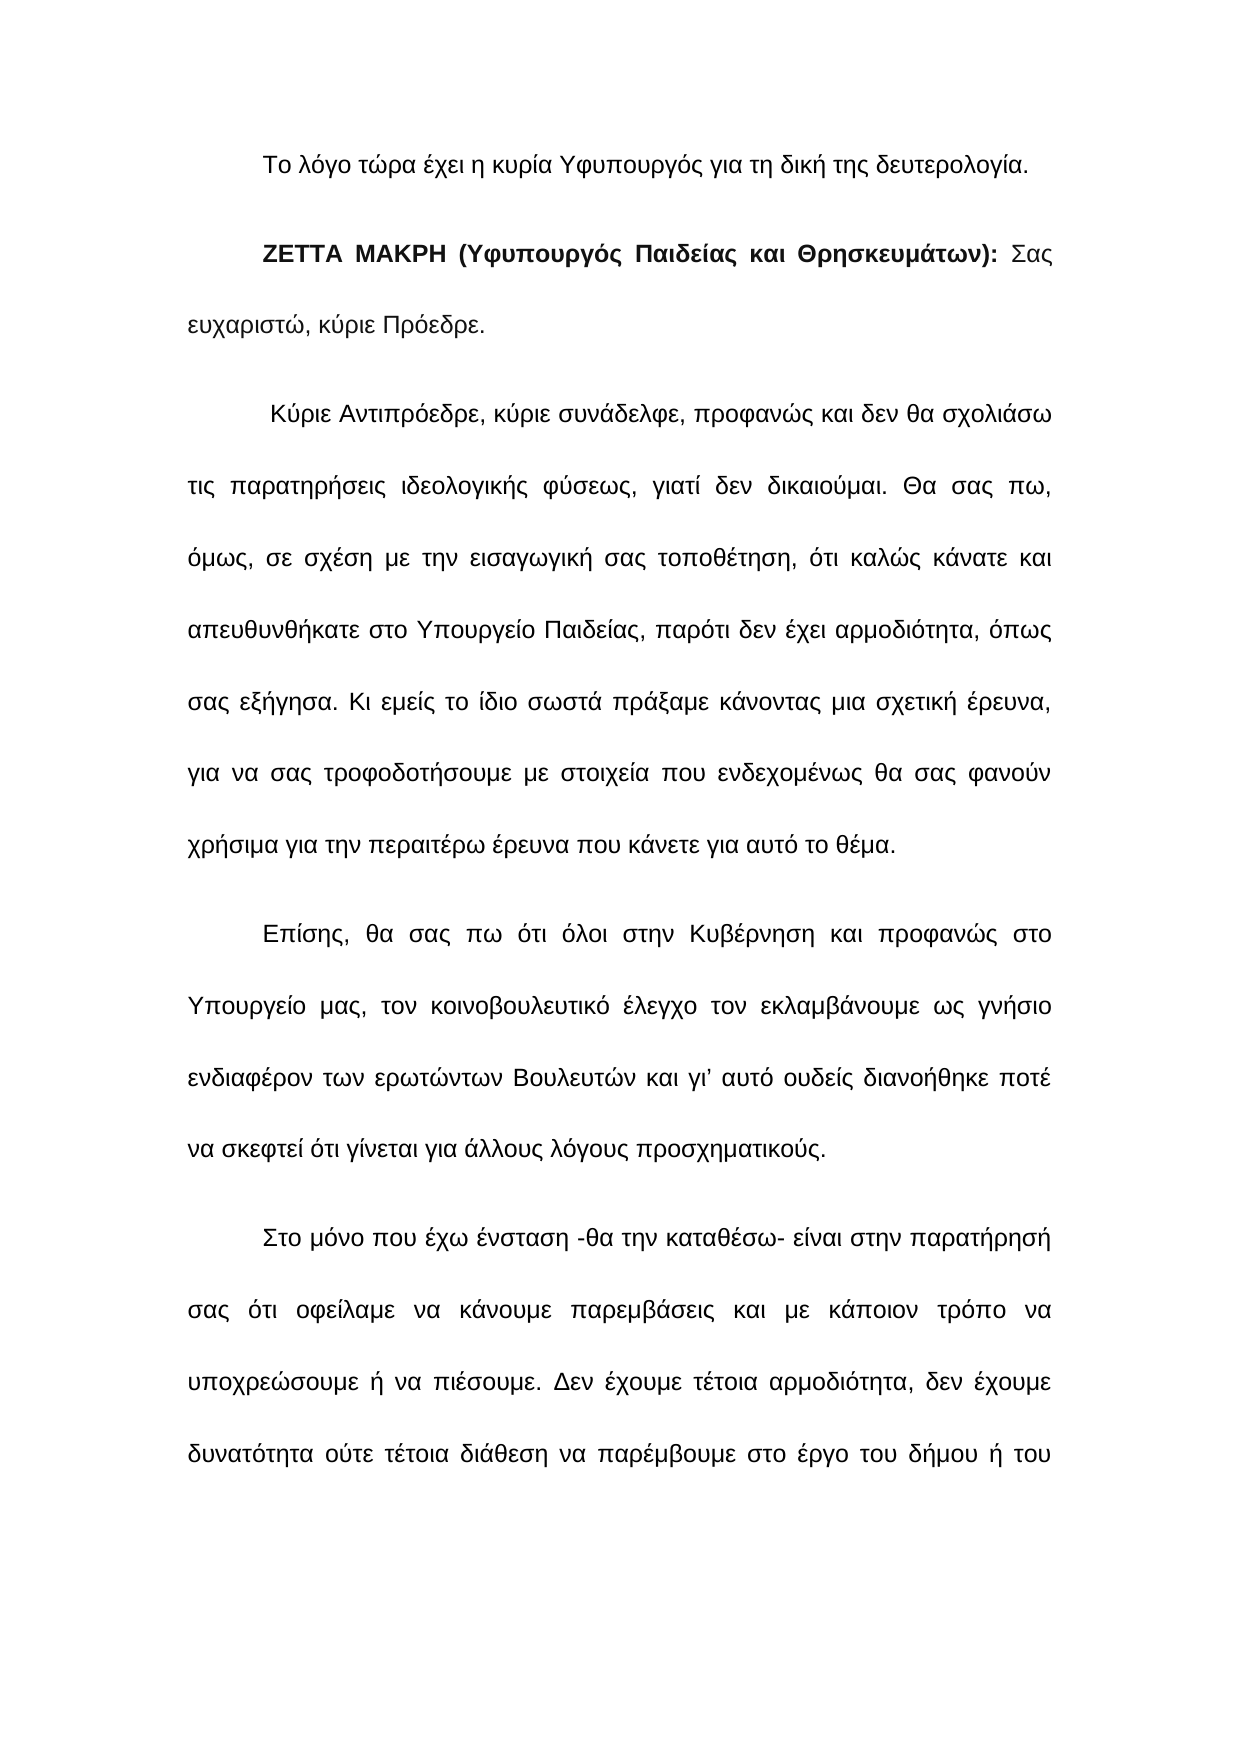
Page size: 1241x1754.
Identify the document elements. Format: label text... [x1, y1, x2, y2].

text ΖΕΤΤΑ ΜΑΚΡΗ (Υφυπουργός Παιδείας και Θρησκευμάτων): Σας ευχαριστώ, κύριε Πρόεδρε. [187, 238, 1053, 339]
text Το λόγο τώρα έχει η κυρία Υφυπουργός για τη δική της δευτερολογία. [187, 150, 1053, 179]
text Επίσης, θα σας πω ότι όλοι στην Κυβέρνηση και προφανώς στο Υπουργείο μας, τον κοινοβουλευτικό έλεγχο τον εκλαμβάνουμε ως γνήσιο ενδιαφέρον των ερωτώντων Βουλευτών και γι’ αυτό ουδείς διανοήθηκε ποτέ να σκεφτεί ότι γίνεται για άλλους λόγους προσχηματικούς. [187, 919, 1053, 1163]
text Κύριε Αντιπρόεδρε, κύριε συνάδελφε, προφανώς και δεν θα σχολιάσω τις παρατηρήσεις ιδεολογικής φύσεως, γιατί δεν δικαιούμαι. Θα σας πω, όμως, σε σχέση με την εισαγωγική σας τοποθέτηση, ότι καλώς κάνατε και απευθυνθήκατε στο Υπουργείο Παιδείας, παρότι δεν έχει αρμοδιότητα, όπως σας εξήγησα. Κι εμείς το ίδιο σωστά πράξαμε κάνοντας μια σχετική έρευνα, για να σας τροφοδοτήσουμε με στοιχεία που ενδεχομένως θα σας φανούν χρήσιμα για την περαιτέρω έρευνα που κάνετε για αυτό το θέμα. [187, 399, 1053, 859]
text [187, 1223, 1053, 1467]
